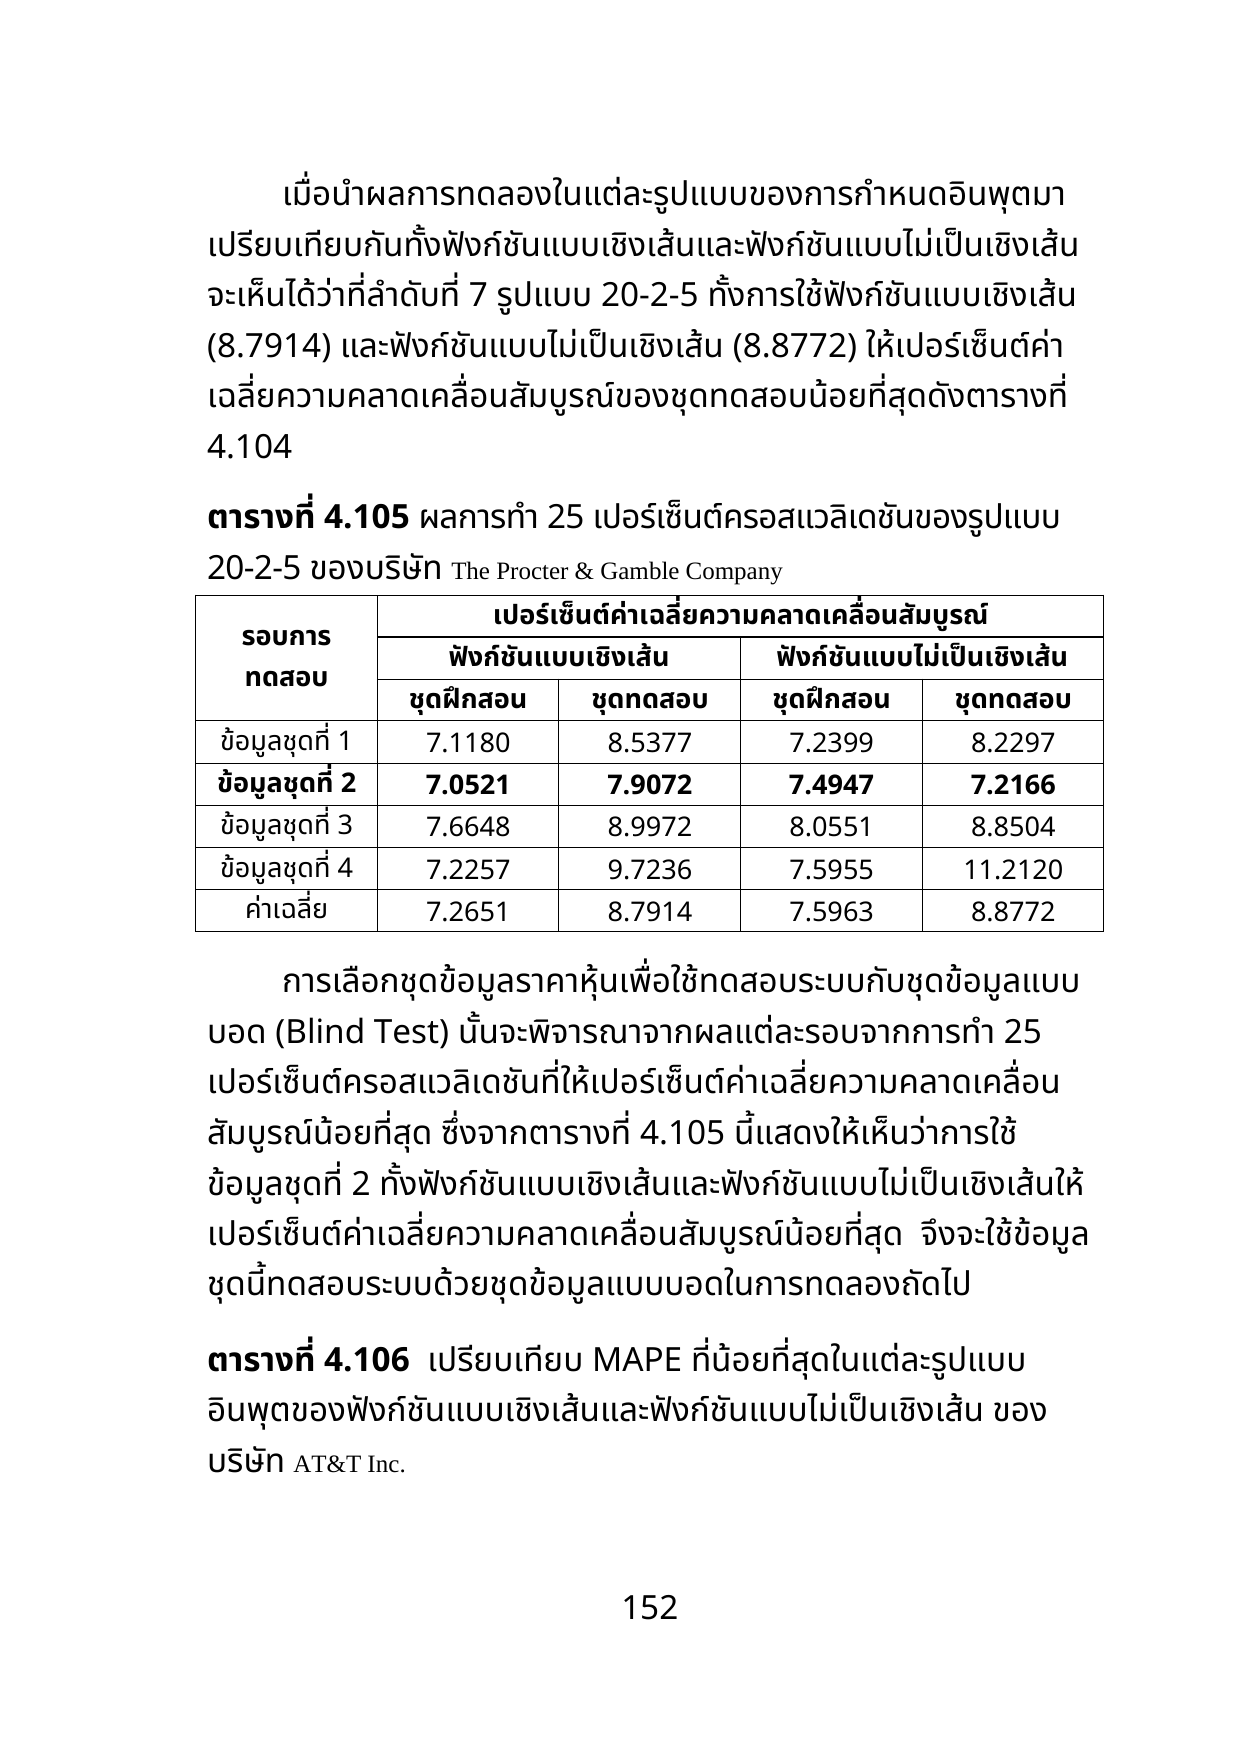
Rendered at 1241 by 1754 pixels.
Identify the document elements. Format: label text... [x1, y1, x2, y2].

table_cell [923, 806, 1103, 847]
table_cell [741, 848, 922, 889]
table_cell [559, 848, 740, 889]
text เมื่อนำผลการทดลองในแต่ละรูปแบบของการกำหนดอินพุตมาเปรียบเทียบกันทั้งฟังก์ชันแบบเชิงเส้นและฟังก์ชันแบบไม่เป็นเชิงเส้นจะเห็นได้ว่าที่ลำดับที่ 7 รูปแบบ 20-2-5 ทั้งการใช้ฟังก์ชันแบบเชิงเส้น (8.7914) และฟังก์ชันแบบไม่เป็นเชิงเส้น (8.8772) ให้เปอร์เซ็นต์ค่าเฉลี่ยความคลาดเคลื่อนสัมบูรณ์ของชุดทดสอบน้อยที่สุดดังตารางที่ 4.104 [207, 170, 1092, 468]
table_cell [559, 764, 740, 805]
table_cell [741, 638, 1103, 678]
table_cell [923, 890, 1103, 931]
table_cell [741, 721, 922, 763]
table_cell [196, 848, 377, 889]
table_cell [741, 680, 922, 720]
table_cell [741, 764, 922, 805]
text ตารางที่ 4.106 เปรียบเทียบ MAPE ที่น้อยที่สุดในแต่ละรูปแบบอินพุตของฟังก์ชันแบบเชิงเส้นและฟังก์ชันแบบไม่เป็นเชิงเส้น ของบริษัท AT&T Inc. [207, 1336, 1092, 1487]
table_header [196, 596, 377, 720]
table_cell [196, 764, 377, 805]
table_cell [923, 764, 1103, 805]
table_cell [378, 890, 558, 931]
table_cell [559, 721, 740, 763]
text ตารางที่ 4.105 ผลการทำ 25 เปอร์เซ็นต์ครอสแวลิเดชันของรูปแบบ 20-2-5 ของบริษัท The Procter & Gamble Company [207, 493, 1092, 594]
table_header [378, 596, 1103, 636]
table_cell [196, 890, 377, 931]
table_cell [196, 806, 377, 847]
text การเลือกชุดข้อมูลราคาหุ้นเพื่อใช้ทดสอบระบบกับชุดข้อมูลแบบบอด (Blind Test) นั้นจะพิจารณาจากผลแต่ละรอบจากการทำ 25 เปอร์เซ็นต์ครอสแวลิเดชันที่ให้เปอร์เซ็นต์ค่าเฉลี่ยความคลาดเคลื่อนสัมบูรณ์น้อยที่สุด ซึ่งจากตารางที่ 4.105 นี้แสดงให้เห็นว่าการใช้ข้อมูลชุดที่ 2 ทั้งฟังก์ชันแบบเชิงเส้นและฟังก์ชันแบบไม่เป็นเชิงเส้นให้เปอร์เซ็นต์ค่าเฉลี่ยความคลาดเคลื่อนสัมบูรณ์น้อยที่สุด จึงจะใช้ข้อมูลชุดนี้ทดสอบระบบด้วยชุดข้อมูลแบบบอดในการทดลองถัดไป [207, 957, 1092, 1311]
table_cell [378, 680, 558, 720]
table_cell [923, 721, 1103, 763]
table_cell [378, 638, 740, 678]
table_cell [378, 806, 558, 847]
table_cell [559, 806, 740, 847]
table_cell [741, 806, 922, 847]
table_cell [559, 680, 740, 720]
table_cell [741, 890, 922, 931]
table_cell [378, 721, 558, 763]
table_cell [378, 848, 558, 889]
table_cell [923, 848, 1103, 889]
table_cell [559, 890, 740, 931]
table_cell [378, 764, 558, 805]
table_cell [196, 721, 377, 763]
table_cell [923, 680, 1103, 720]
